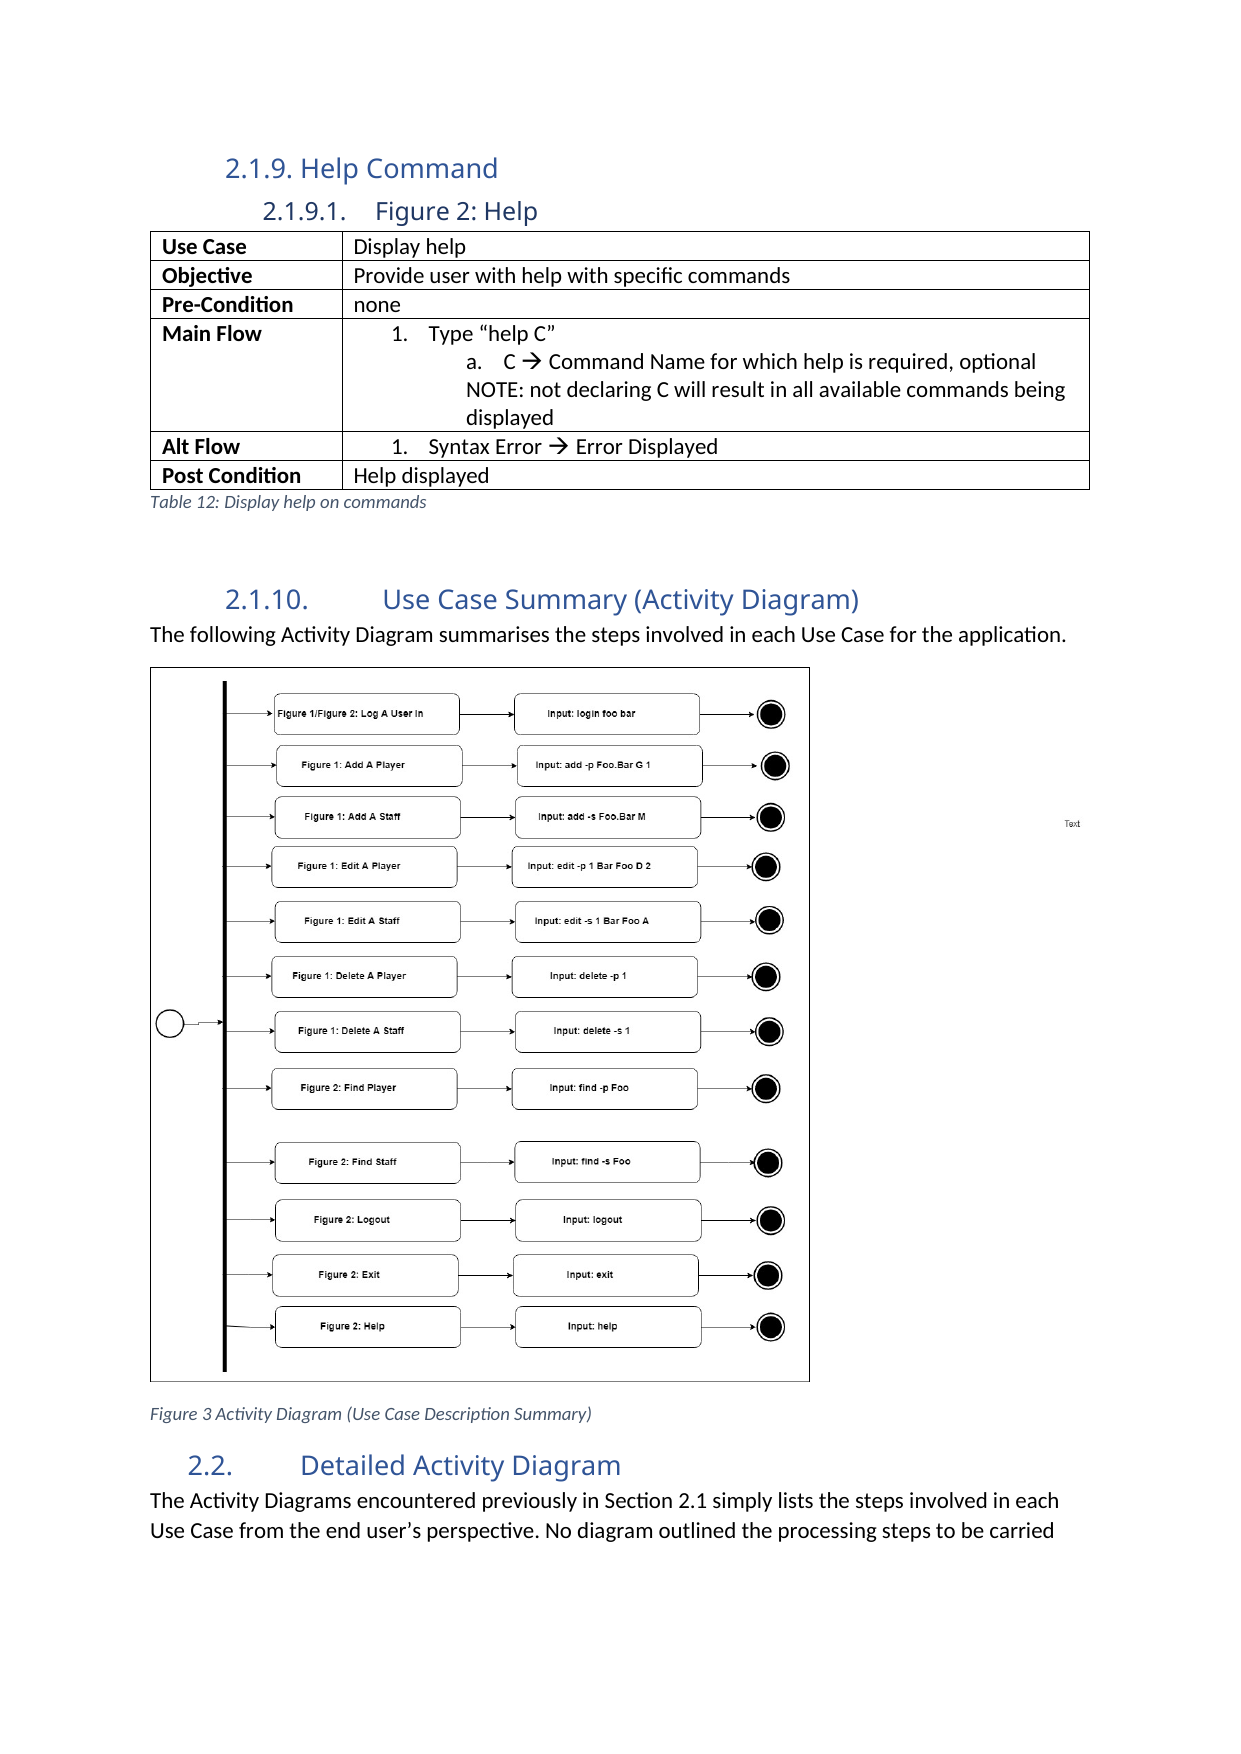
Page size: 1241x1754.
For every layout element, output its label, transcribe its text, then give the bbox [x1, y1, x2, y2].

table_cell Alt Flow [151, 432, 342, 460]
subtitle Use Case Summary (Activity Diagram) [225, 581, 1090, 618]
table_cell none [343, 290, 1089, 318]
table_cell Help displayed [343, 461, 1089, 489]
table_cell Pre-Condition [151, 290, 342, 318]
table_cell Syntax Error Error Displayed [343, 432, 1089, 460]
table_header Use Case [151, 232, 342, 260]
subtitle Figure 2: Help [262, 194, 1090, 228]
table_cell Objective [151, 261, 342, 289]
table_cell Provide user with help with specific commands [343, 261, 1089, 289]
table_cell Main Flow [151, 319, 342, 431]
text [150, 1486, 1090, 1544]
picture [150, 667, 1091, 1382]
subtitle Help Command [225, 150, 1090, 187]
subtitle Detailed Activity Diagram [187, 1446, 1090, 1483]
table_cell Type “help C” C Command Name for which help is required, optional NOTE: not declaring C will result in all available commands being displayed [343, 319, 1089, 431]
text The following Activity Diagram summarises the steps involved in each Use Case for the application. [150, 621, 1090, 649]
text Table 12: Display help on commands [150, 490, 1090, 513]
table_cell Post Condition [151, 461, 342, 489]
table_header Display help [343, 232, 1089, 260]
